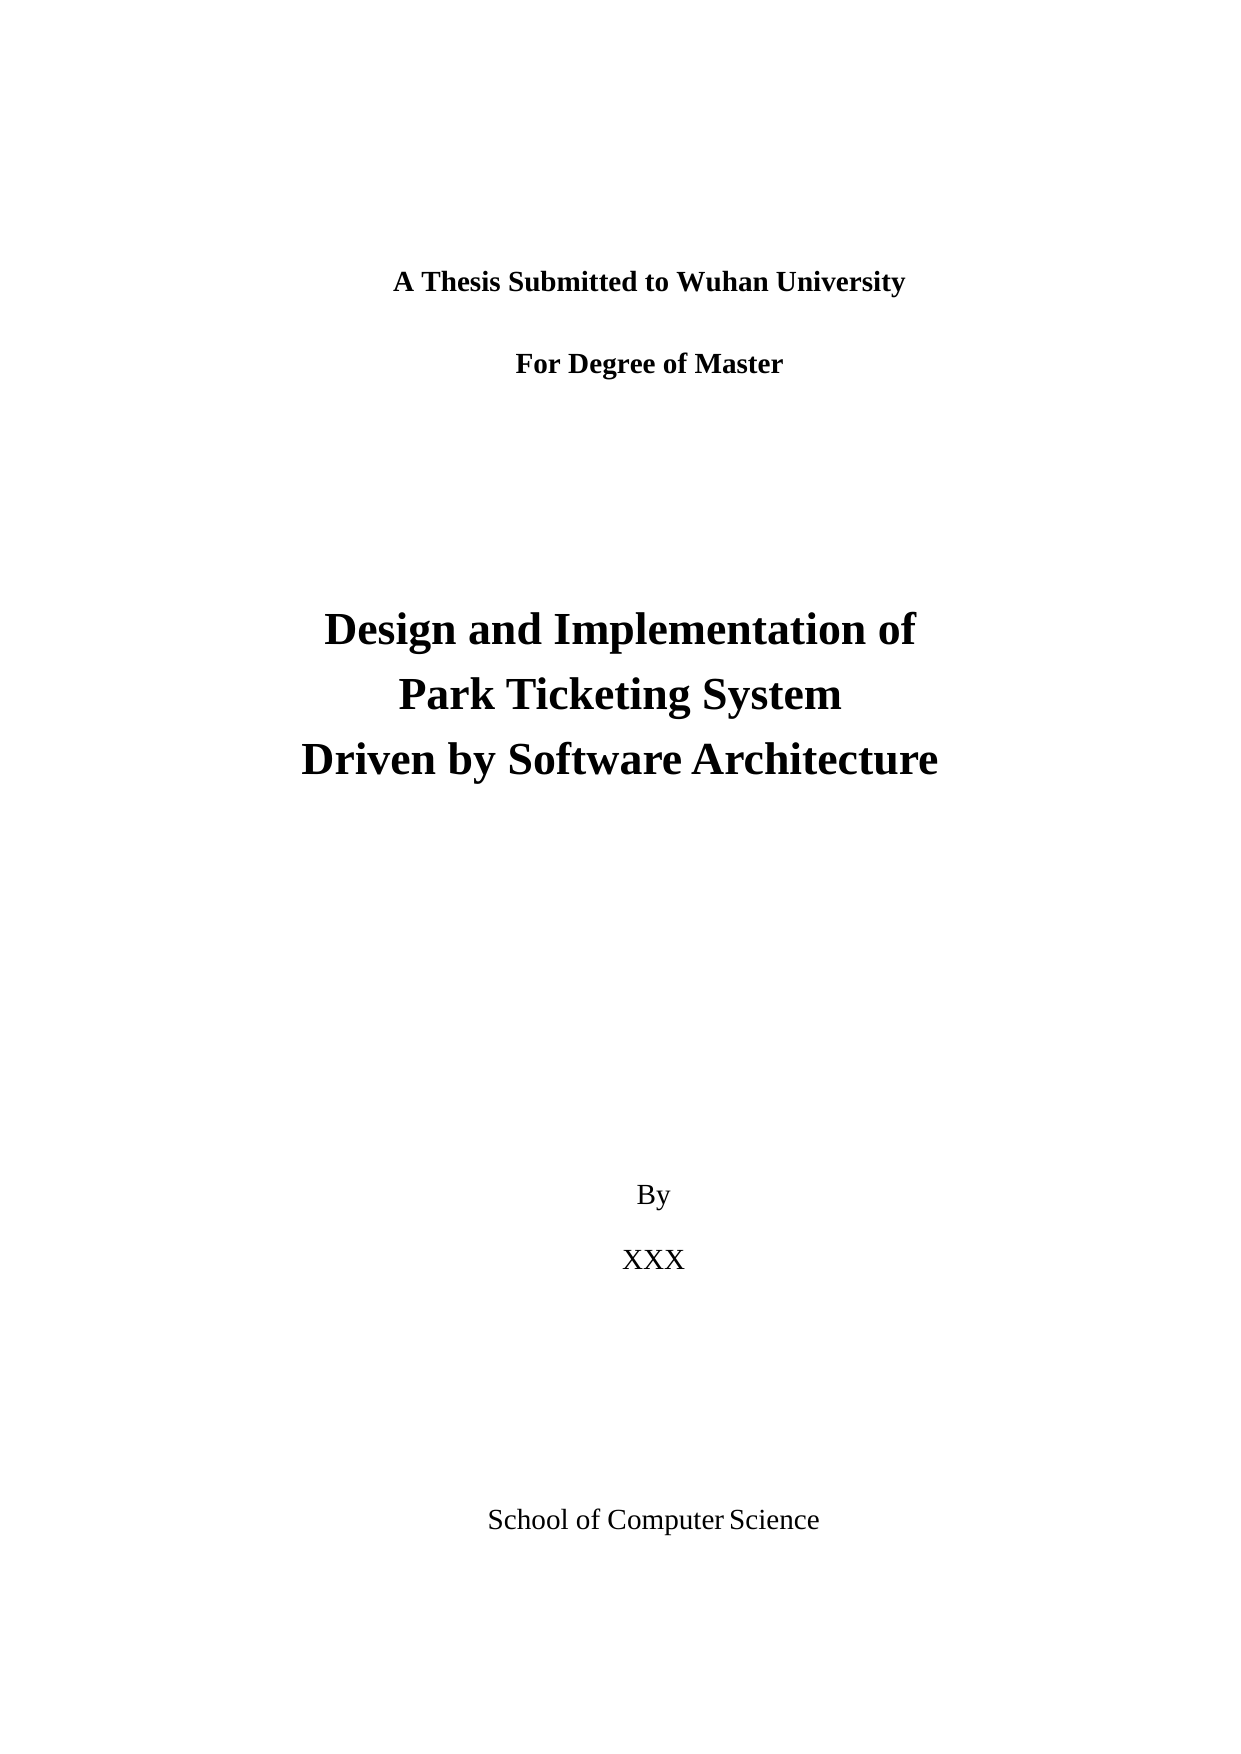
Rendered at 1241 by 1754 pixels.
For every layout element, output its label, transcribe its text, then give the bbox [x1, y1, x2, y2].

text Park Ticketing System [187, 661, 1053, 726]
text School of Computer Science [187, 1487, 1053, 1552]
text Driven by Software Architecture [187, 726, 1053, 791]
text A Thesis Submitted to Wuhan University [187, 248, 1053, 313]
text Design and Implementation of [187, 596, 1053, 661]
text XXX [187, 1227, 1053, 1292]
text By [187, 1162, 1053, 1227]
text For Degree of Master [187, 330, 1053, 395]
